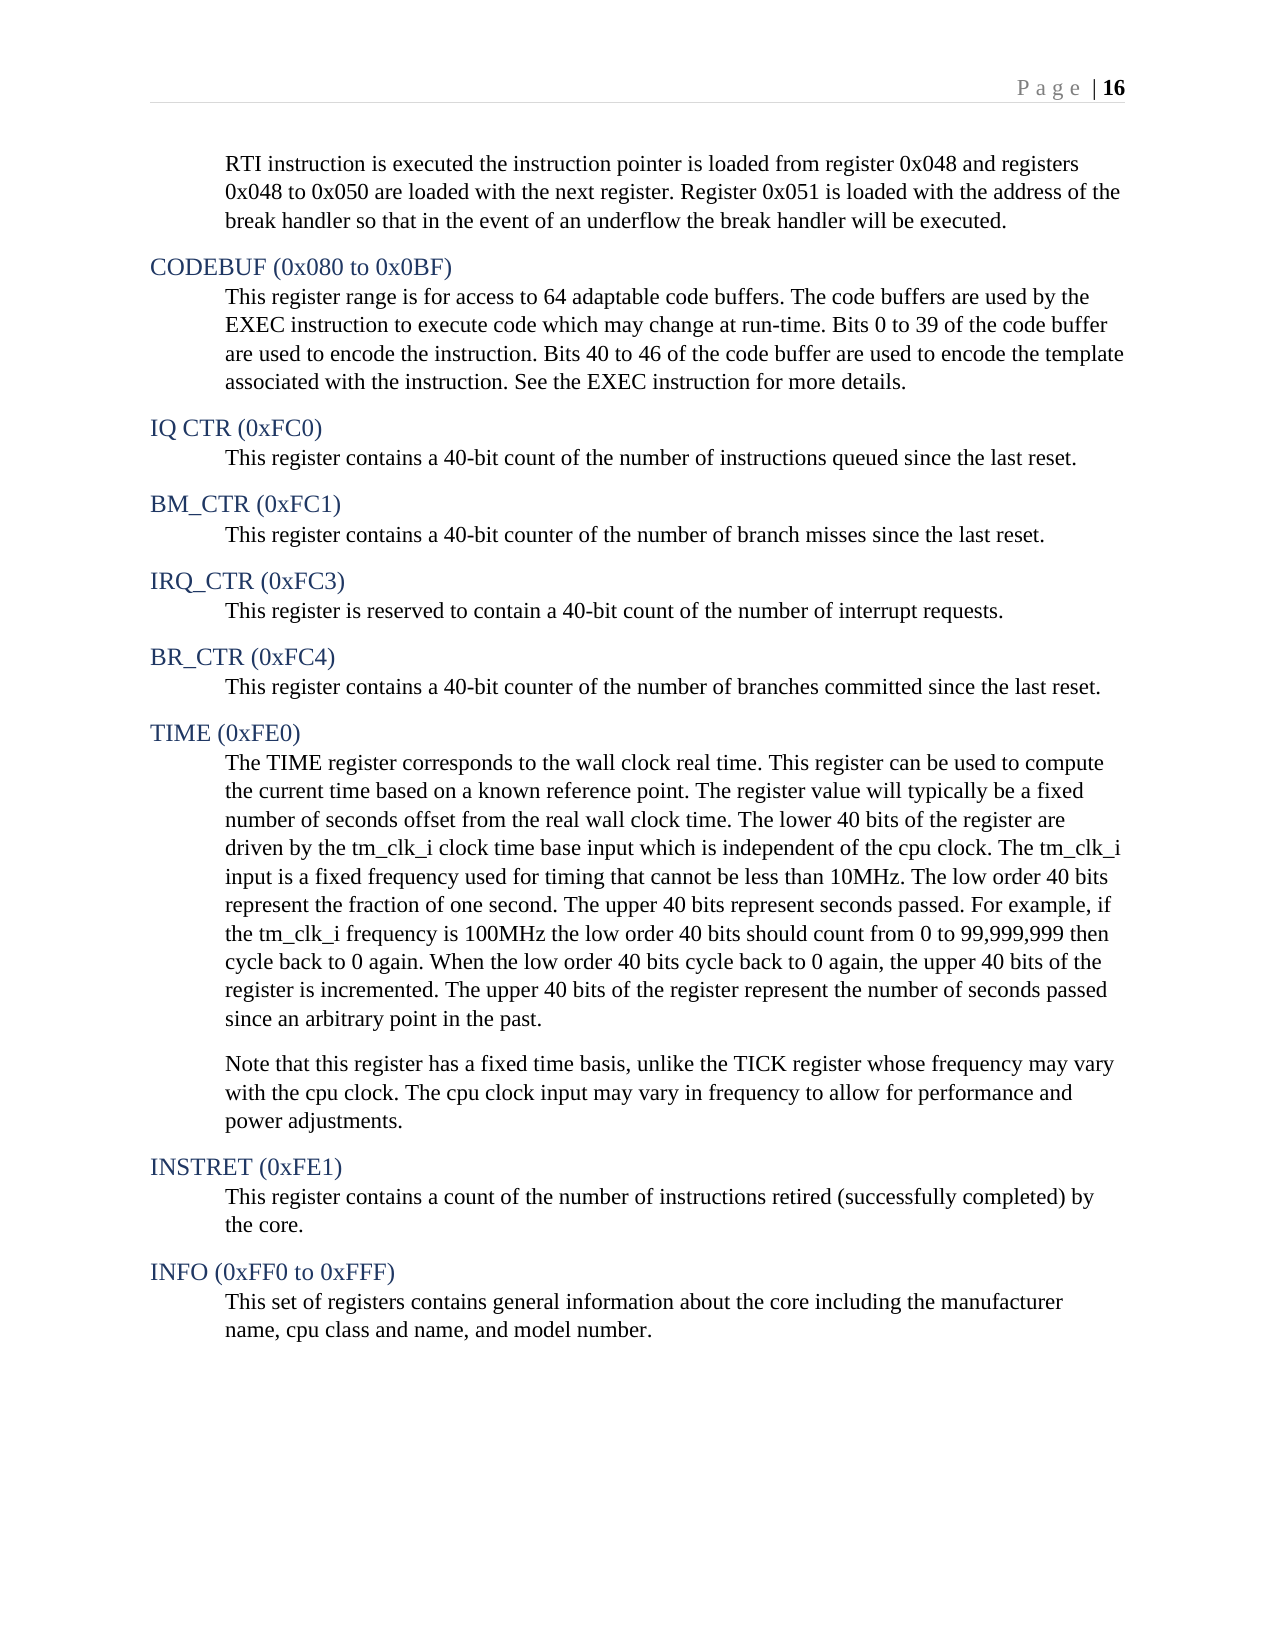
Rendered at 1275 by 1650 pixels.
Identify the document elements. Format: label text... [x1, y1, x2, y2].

subtitle INFO (0xFF0 to 0xFFF) [150, 1257, 1125, 1285]
text This register contains a 40-bit counter of the number of branches committed since the last reset. [225, 673, 1125, 699]
subtitle BM_CTR (0xFC1) [150, 489, 1125, 518]
subtitle TIME (0xFE0) [150, 718, 1125, 747]
text This set of registers contains general information about the core including the manufacturer name, cpu class and name, and model number. [225, 1288, 1125, 1342]
text The TIME register corresponds to the wall clock real time. This register can be used to compute the current time based on a known reference point. The register value will typically be a fixed number of seconds offset from the real wall clock time. The lower 40 bits of the register are driven by the tm_clk_i clock time base input which is independent of the cpu clock. The tm_clk_i input is a fixed frequency used for timing that cannot be less than 10MHz. The low order 40 bits represent the fraction of one second. The upper 40 bits represent seconds passed. For example, if the tm_clk_i frequency is 100MHz the low order 40 bits should count from 0 to 99,999,999 then cycle back to 0 again. When the low order 40 bits cycle back to 0 again, the upper 40 bits of the register is incremented. The upper 40 bits of the register represent the number of seconds passed since an arbitrary point in the past. [225, 749, 1125, 1031]
text This register contains a count of the number of instructions retired (successfully completed) by the core. [225, 1183, 1125, 1238]
subtitle IQ CTR (0xFC0) [150, 413, 1125, 442]
text Note that this register has a fixed time basis, unlike the TICK register whose frequency may vary with the cpu clock. The cpu clock input may vary in frequency to allow for performance and power adjustments. [225, 1050, 1125, 1133]
text This register range is for access to 64 adaptable code buffers. The code buffers are used by the EXEC instruction to execute code which may change at run-time. Bits 0 to 39 of the code buffer are used to encode the instruction. Bits 40 to 46 of the code buffer are used to encode the template associated with the instruction. See the EXEC instruction for more details. [225, 283, 1125, 395]
text This register contains a 40-bit counter of the number of branch misses since the last reset. [225, 521, 1125, 547]
text This register is reserved to contain a 40-bit count of the number of interrupt requests. [225, 597, 1125, 623]
subtitle INSTRET (0xFE1) [150, 1152, 1125, 1181]
subtitle BR_CTR (0xFC4) [150, 642, 1125, 671]
subtitle CODEBUF (0x080 to 0x0BF) [150, 252, 1125, 281]
text This register contains a 40-bit count of the number of instructions queued since the last reset. [225, 444, 1125, 471]
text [225, 150, 1125, 233]
subtitle IRQ_CTR (0xFC3) [150, 566, 1125, 594]
